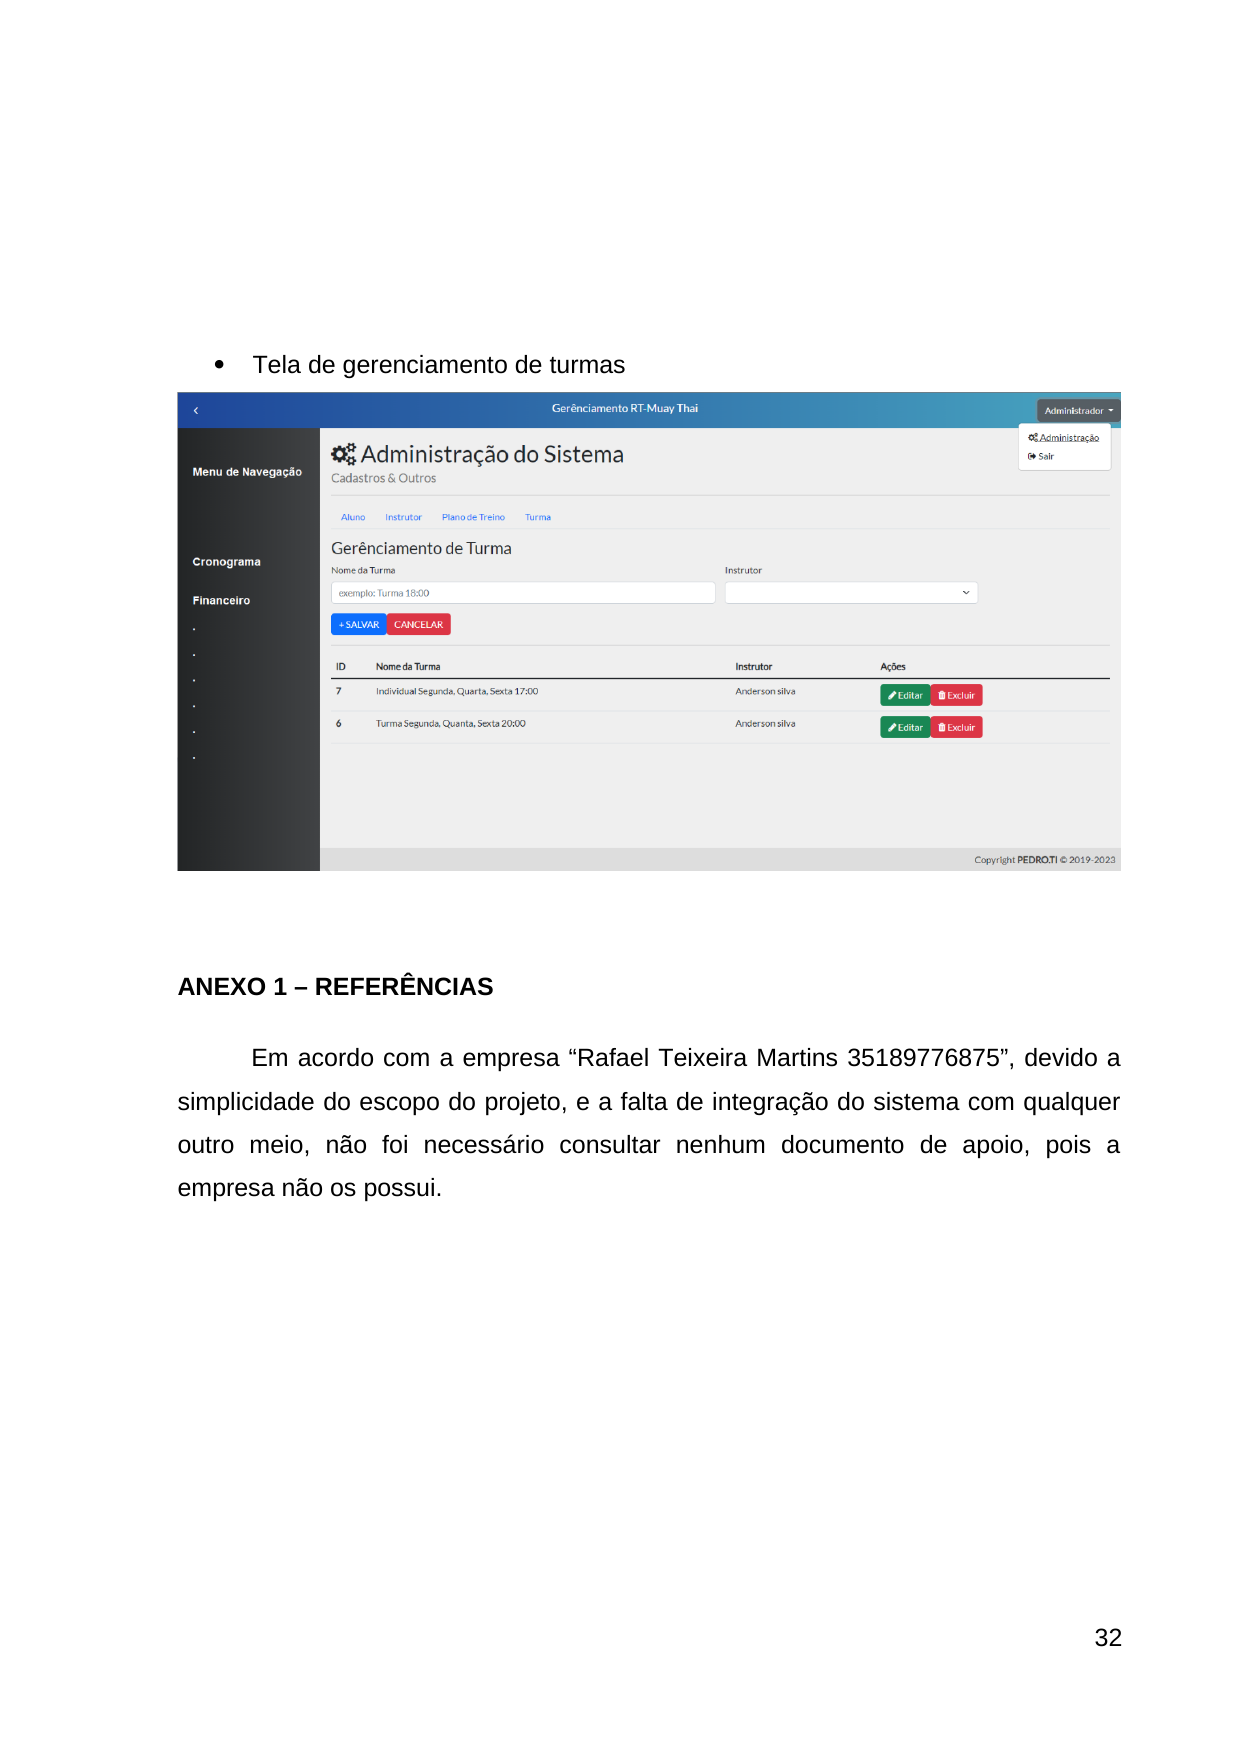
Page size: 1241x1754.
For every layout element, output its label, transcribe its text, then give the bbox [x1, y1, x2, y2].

list Tela de gerenciamento de turmas [215, 350, 1122, 378]
subtitle ANEXO 1 – REFERÊNCIAS [177, 971, 1122, 1000]
text Em acordo com a empresa “Rafael Teixeira Martins 35189776875”, devido a simplicidade do escopo do projeto, e a falta de integração do sistema com qualquer outro meio, não foi necessário consultar nenhum documento de apoio, pois a empresa não os possui. [177, 1043, 1122, 1201]
picture [177, 392, 1121, 871]
